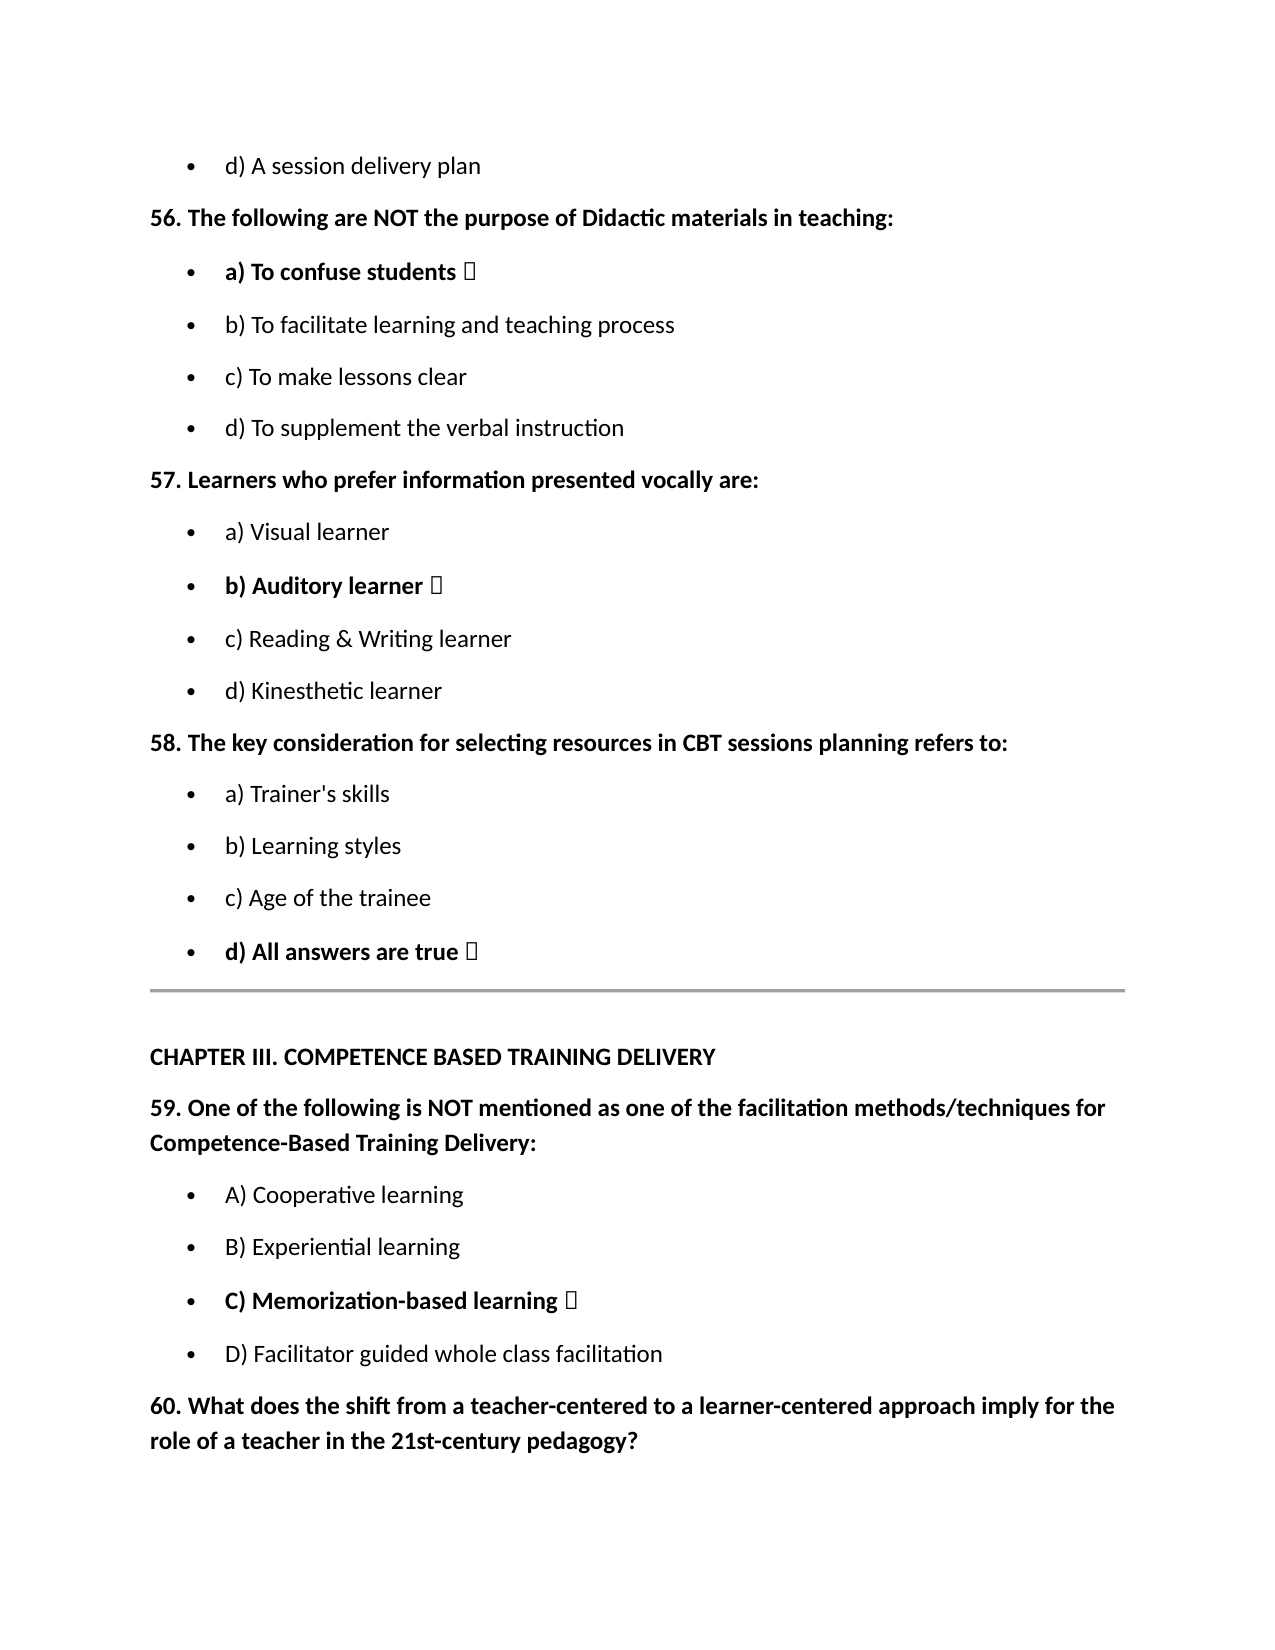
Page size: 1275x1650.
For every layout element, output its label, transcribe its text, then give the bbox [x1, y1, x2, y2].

list d) A session delivery plan [187, 150, 1125, 181]
list a) Trainer's skills [187, 778, 1125, 809]
list b) To facilitate learning and teaching process [187, 309, 1125, 340]
text CHAPTER III. COMPETENCE BASED TRAINING DELIVERY [150, 1041, 1125, 1071]
list b) Learning styles [187, 830, 1125, 861]
list C) Memorization-based learning ✅ [187, 1282, 1125, 1317]
list c) To make lessons clear [187, 361, 1125, 391]
text 59. One of the following is NOT mentioned as one of the facilitation methods/techniques for Competence-Based Training Delivery: [150, 1092, 1125, 1158]
list a) Visual learner [187, 516, 1125, 546]
list b) Auditory learner ✅ [187, 567, 1125, 602]
text 56. The following are NOT the purpose of Didactic materials in teaching: [150, 202, 1125, 232]
text 60. What does the shift from a teacher-centered to a learner-centered approach imply for the role of a teacher in the 21st-century pedagogy? [150, 1390, 1125, 1456]
list B) Experiential learning [187, 1231, 1125, 1261]
list c) Reading & Writing learner [187, 623, 1125, 654]
list d) All answers are true ✅ [187, 933, 1125, 967]
list A) Cooperative learning [187, 1179, 1125, 1210]
list d) To supplement the verbal instruction [187, 412, 1125, 443]
list a) To confuse students ✅ [187, 253, 1125, 287]
text 57. Learners who prefer information presented vocally are: [150, 464, 1125, 495]
list c) Age of the trainee [187, 882, 1125, 912]
list d) Kinesthetic learner [187, 675, 1125, 706]
list D) Facilitator guided whole class facilitation [187, 1338, 1125, 1369]
text 58. The key consideration for selecting resources in CBT sessions planning refers to: [150, 727, 1125, 757]
